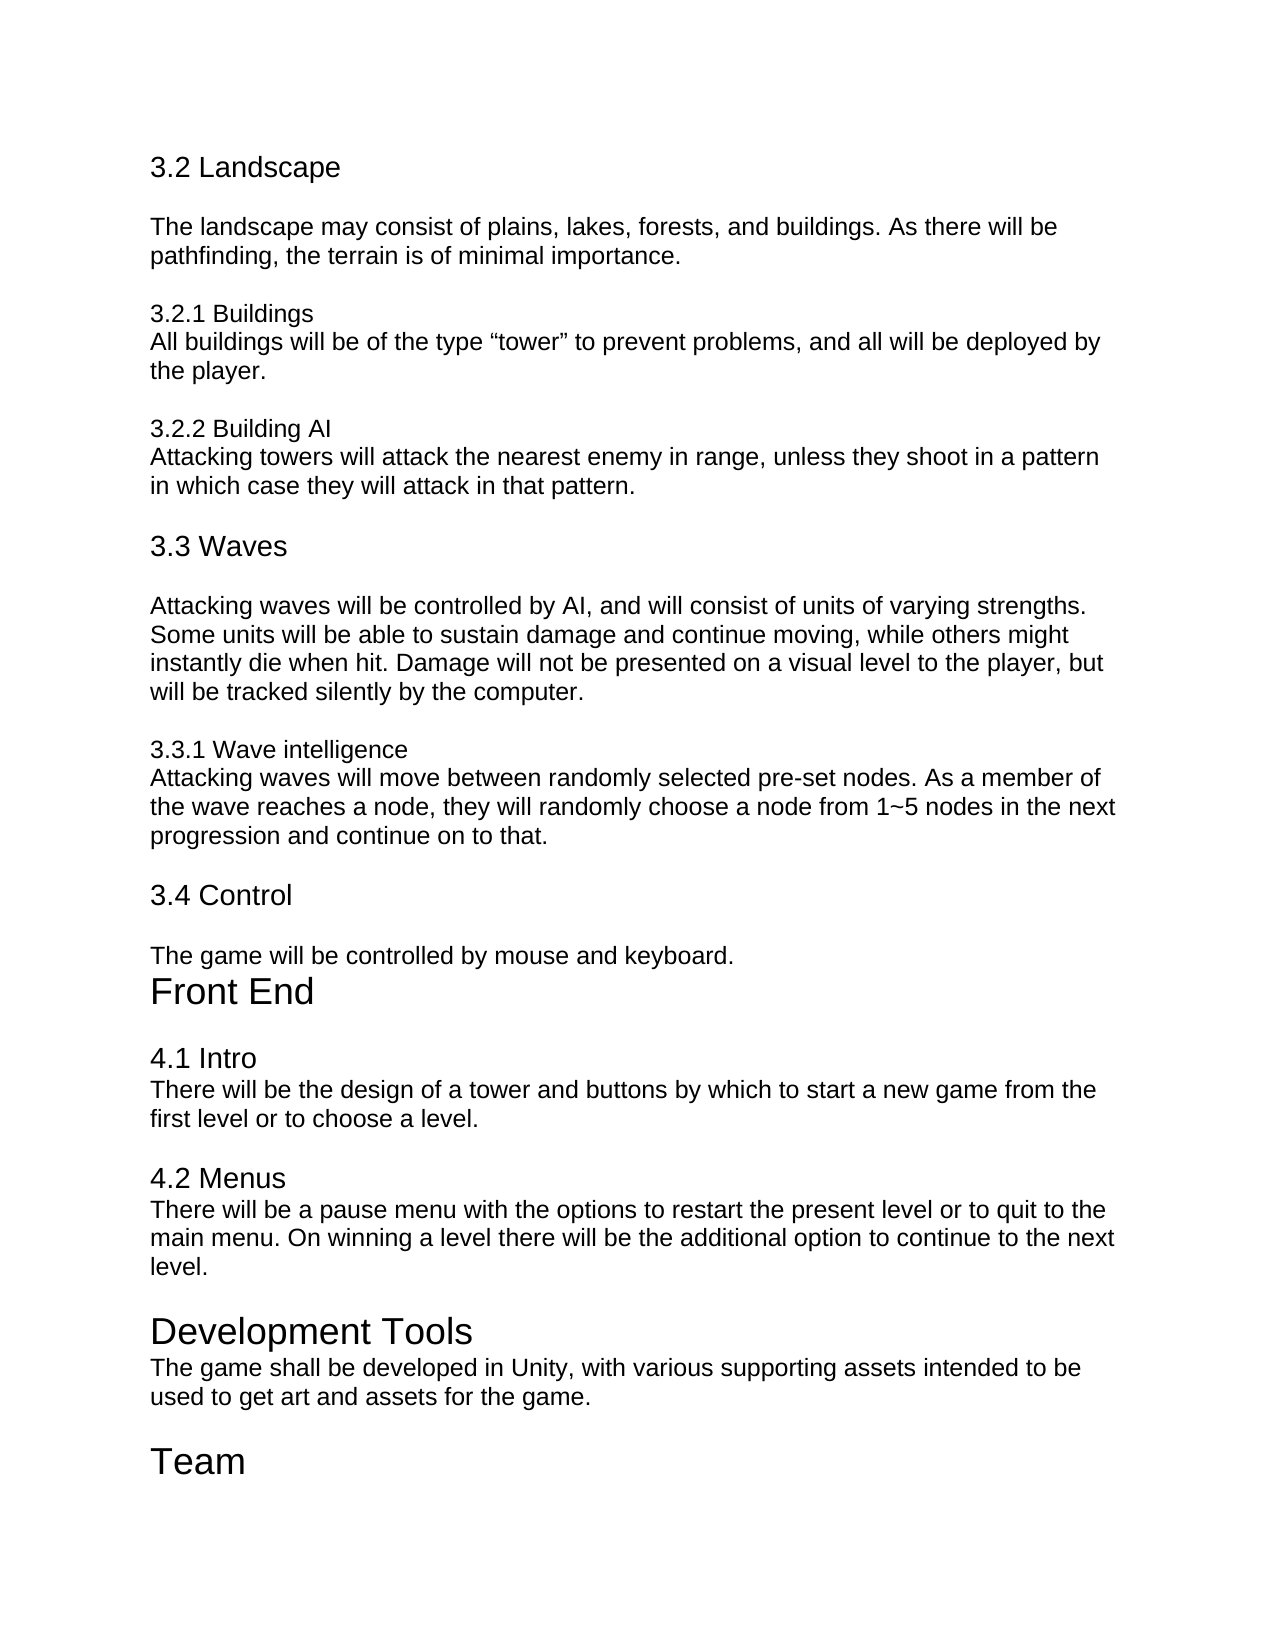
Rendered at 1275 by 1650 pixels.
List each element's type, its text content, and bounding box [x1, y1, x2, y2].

text Attacking towers will attack the nearest enemy in range, unless they shoot in a pattern in which case they will attack in that pattern. [150, 442, 1125, 500]
text 3.3 Waves [150, 528, 1125, 562]
text 4.1 Intro [150, 1041, 1125, 1075]
text The game shall be developed in Unity, with various supporting assets intended to be used to get art and assets for the game. [150, 1353, 1125, 1410]
text Team [150, 1439, 1125, 1482]
text 3.2.1 Buildings [150, 298, 1125, 327]
text 3.4 Control [150, 878, 1125, 912]
text 4.2 Menus [150, 1161, 1125, 1194]
text The game will be controlled by mouse and keyboard. [150, 941, 1125, 969]
text All buildings will be of the type “tower” to prevent problems, and all will be deployed by the player. [150, 327, 1125, 385]
text The landscape may consist of plains, lakes, forests, and buildings. As there will be pathfinding, the terrain is of minimal importance. [150, 212, 1125, 270]
text Development Tools [150, 1309, 1125, 1353]
text Attacking waves will move between randomly selected pre-set nodes. As a member of the wave reaches a node, they will randomly choose a node from 1~5 nodes in the next progression and continue on to that. [150, 763, 1125, 849]
text There will be a pause menu with the options to restart the present level or to quit to the main menu. On winning a level there will be the additional option to continue to the next level. [150, 1194, 1125, 1281]
text There will be the design of a tower and buttons by which to start a new game from the first level or to choose a level. [150, 1075, 1125, 1132]
text 3.2.2 Building AI [150, 413, 1125, 442]
text 3.2 Landscape [150, 150, 1125, 183]
text Attacking waves will be controlled by AI, and will consist of units of varying strengths. Some units will be able to sustain damage and continue moving, while others might instantly die when hit. Damage will not be presented on a visual level to the player, but will be tracked silently by the computer. [150, 591, 1125, 706]
text Front End [150, 969, 1125, 1012]
text 3.3.1 Wave intelligence [150, 734, 1125, 763]
